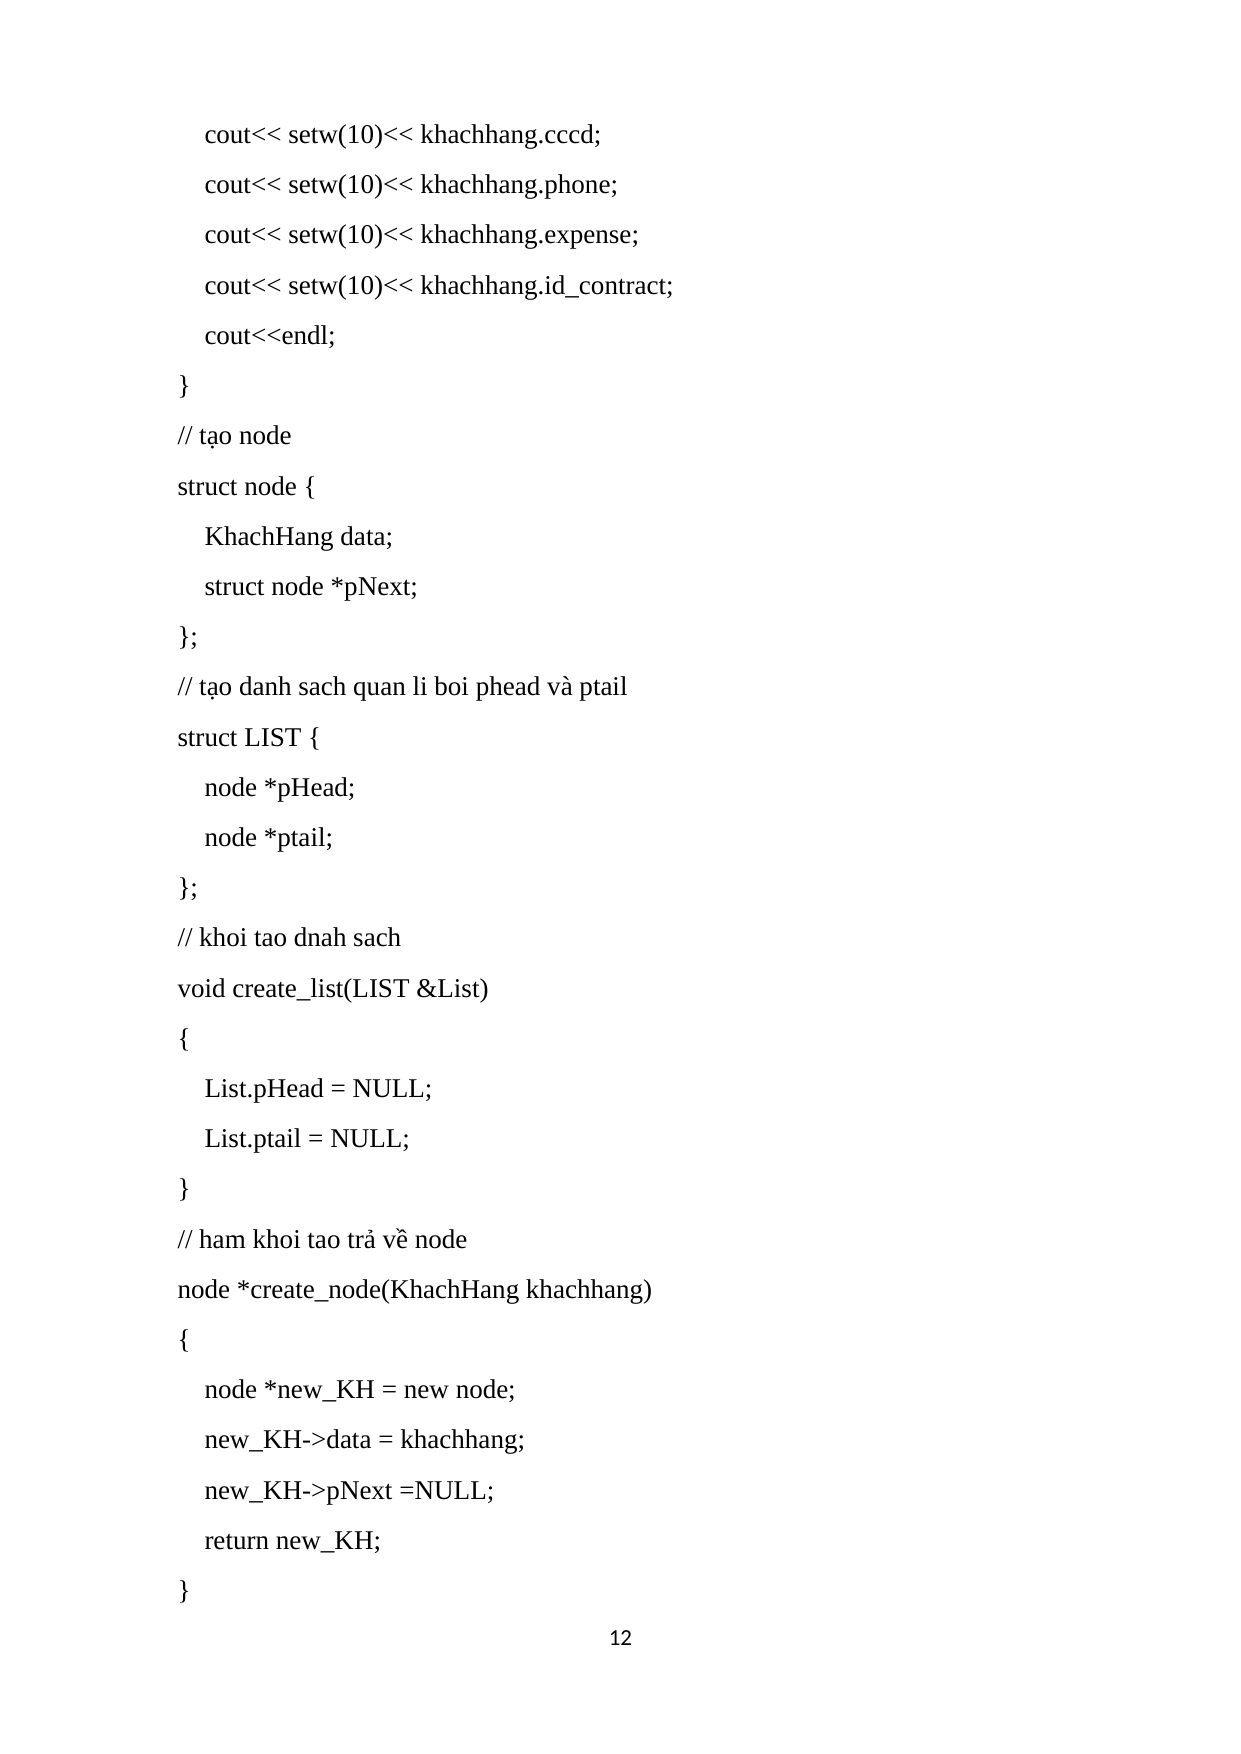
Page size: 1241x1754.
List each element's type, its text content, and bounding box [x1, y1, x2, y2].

text cout<< setw(10)<< khachhang.id_contract; [177, 269, 1063, 300]
text // tạo node [177, 419, 1063, 451]
text List.pHead = NULL; [177, 1072, 1063, 1103]
text }; [177, 620, 1063, 651]
text new_KH->pNext =NULL; [177, 1474, 1063, 1505]
text cout<< setw(10)<< khachhang.expense; [177, 218, 1063, 250]
text struct node *pNext; [177, 570, 1063, 601]
text { [177, 1022, 1063, 1053]
text cout<<endl; [177, 319, 1063, 350]
text cout<< setw(10)<< khachhang.cccd; [177, 118, 1063, 149]
text void create_list(LIST &List) [177, 972, 1063, 1003]
text } [177, 369, 1063, 400]
text node *new_KH = new node; [177, 1373, 1063, 1404]
text }; [177, 871, 1063, 902]
text struct node { [177, 469, 1063, 501]
text List.ptail = NULL; [177, 1122, 1063, 1153]
text } [177, 1172, 1063, 1204]
text // tạo danh sach quan li boi phead và ptail [177, 670, 1063, 702]
text struct LIST { [177, 721, 1063, 752]
text new_KH->data = khachhang; [177, 1423, 1063, 1455]
text return new_KH; [177, 1524, 1063, 1555]
text node *create_node(KhachHang khachhang) [177, 1273, 1063, 1304]
text } [177, 1574, 1063, 1605]
text cout<< setw(10)<< khachhang.phone; [177, 168, 1063, 199]
text KhachHang data; [177, 520, 1063, 551]
text { [177, 1323, 1063, 1354]
text // ham khoi tao trả về node [177, 1223, 1063, 1254]
text node *ptail; [177, 821, 1063, 852]
text node *pHead; [177, 771, 1063, 802]
text // khoi tao dnah sach [177, 921, 1063, 953]
